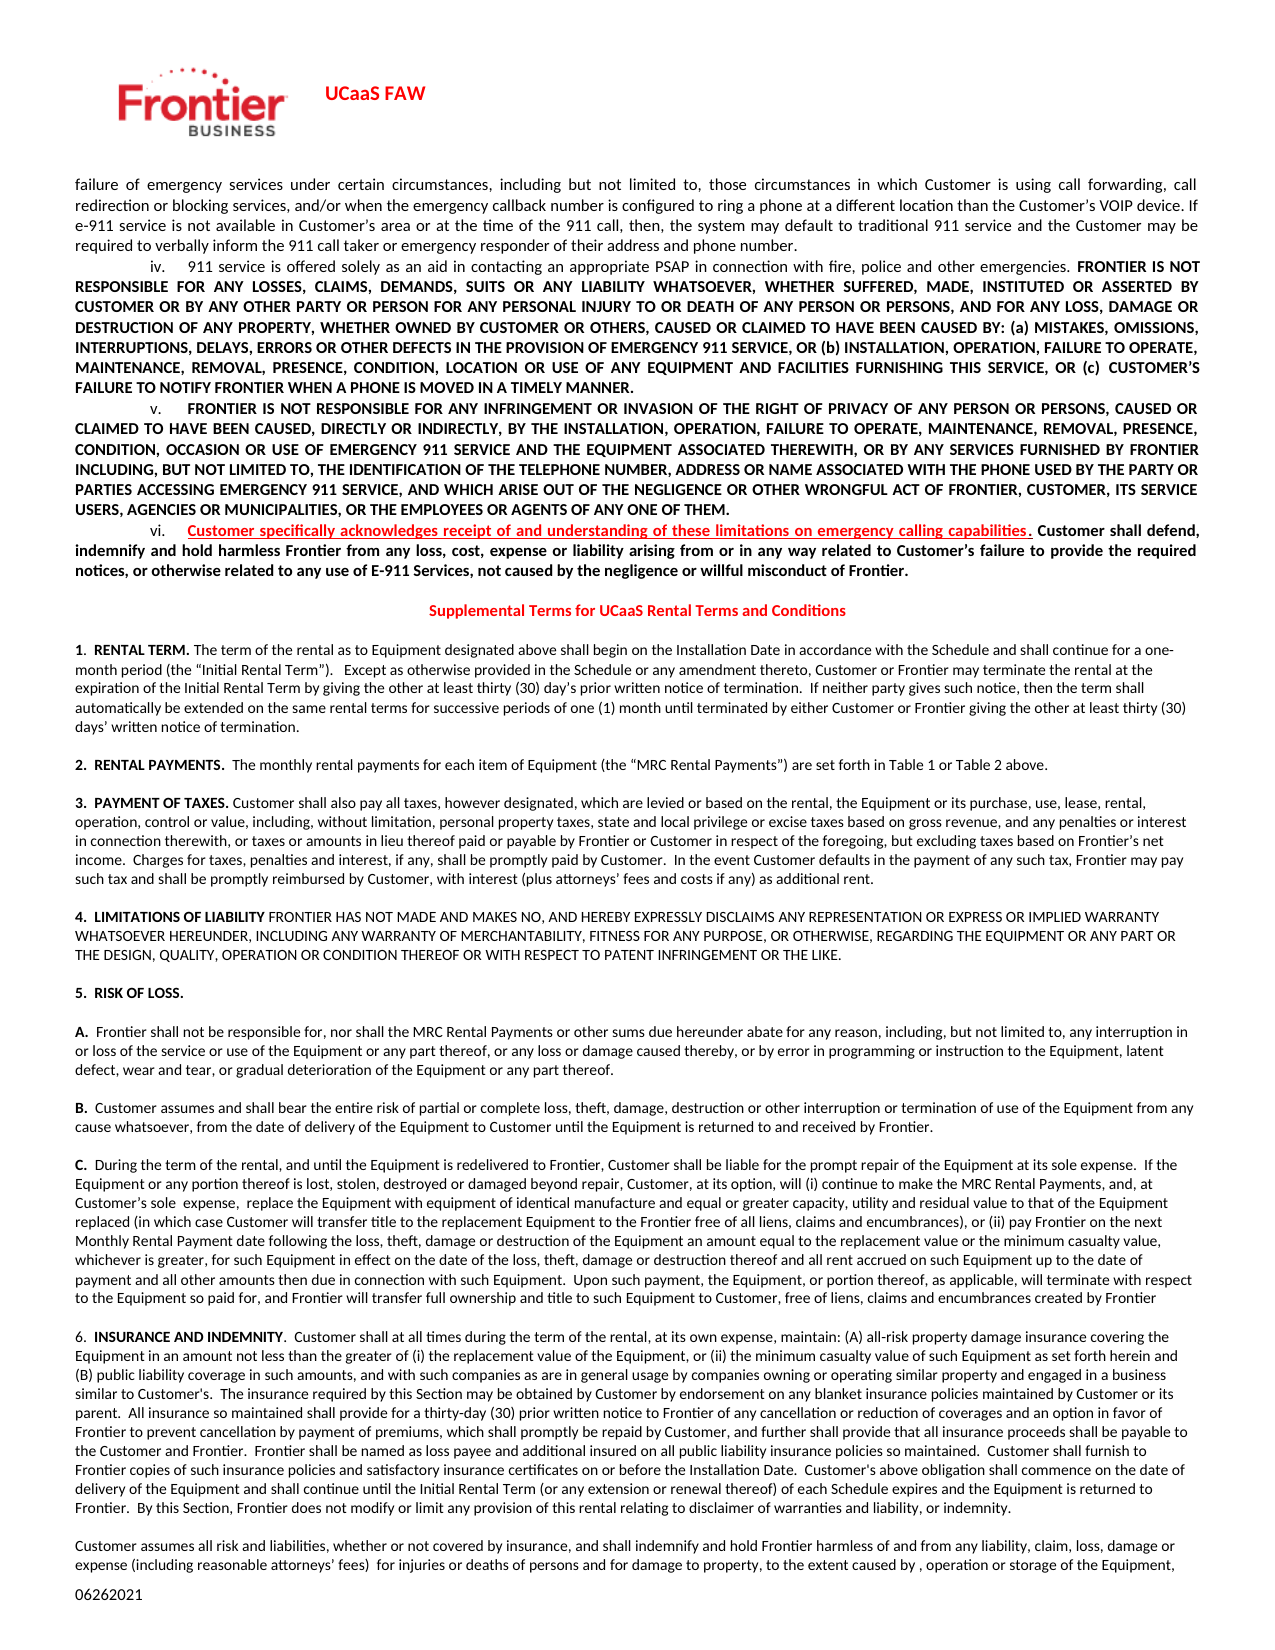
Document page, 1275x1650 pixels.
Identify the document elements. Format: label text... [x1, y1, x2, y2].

list 911 service is offered solely as an aid in contacting an appropriate PSAP in connection with fire, police and other emergencies. FRONTIER IS NOT RESPONSIBLE FOR ANY LOSSES, CLAIMS, DEMANDS, SUITS OR ANY LIABILITY WHATSOEVER, WHETHER SUFFERED, MADE, INSTITUTED OR ASSERTED BY CUSTOMER OR BY ANY OTHER PARTY OR PERSON FOR ANY PERSONAL INJURY TO OR DEATH OF ANY PERSON OR PERSONS, AND FOR ANY LOSS, DAMAGE OR DESTRUCTION OF ANY PROPERTY, WHETHER OWNED BY CUSTOMER OR OTHERS, CAUSED OR CLAIMED TO HAVE BEEN CAUSED BY: (a) MISTAKES, OMISSIONS, INTERRUPTIONS, DELAYS, ERRORS OR OTHER DEFECTS IN THE PROVISION OF EMERGENCY 911 SERVICE, OR (b) INSTALLATION, OPERATION, FAILURE TO OPERATE, MAINTENANCE, REMOVAL, PRESENCE, CONDITION, LOCATION OR USE OF ANY EQUIPMENT AND FACILITIES FURNISHING THIS SERVICE, OR (c) CUSTOMER’S FAILURE TO NOTIFY FRONTIER WHEN A PHONE IS MOVED IN A TIMELY MANNER. [75, 256, 1200, 398]
text 1. Rental Term. The term of the rental as to Equipment designated above shall begin on the Installation Date in accordance with the Schedule and shall continue for a one-month period (the “Initial Rental Term”). Except as otherwise provided in the Schedule or any amendment thereto, Customer or Frontier may terminate the rental at the expiration of the Initial Rental Term by giving the other at least thirty (30) day’s prior written notice of termination. If neither party gives such notice, then the term shall automatically be extended on the same rental terms for successive periods of one (1) month until terminated by either Customer or Frontier giving the other at least thirty (30) days’ written notice of termination. [75, 641, 1200, 736]
text 5. Risk of Loss. [75, 984, 1200, 1003]
text A. Frontier shall not be responsible for, nor shall the MRC Rental Payments or other sums due hereunder abate for any reason, including, but not limited to, any interruption in or loss of the service or use of the Equipment or any part thereof, or any loss or damage caused thereby, or by error in programming or instruction to the Equipment, latent defect, wear and tear, or gradual deterioration of the Equipment or any part thereof. [75, 1022, 1200, 1079]
text 6. Insurance and Indemnity. Customer shall at all times during the term of the rental, at its own expense, maintain: (A) all-risk property damage insurance covering the Equipment in an amount not less than the greater of (i) the replacement value of the Equipment, or (ii) the minimum casualty value of such Equipment as set forth herein and (B) public liability coverage in such amounts, and with such companies as are in general usage by companies owning or operating similar property and engaged in a business similar to Customer's. The insurance required by this Section may be obtained by Customer by endorsement on any blanket insurance policies maintained by Customer or its parent. All insurance so maintained shall provide for a thirty-day (30) prior written notice to Frontier of any cancellation or reduction of coverages and an option in favor of Frontier to prevent cancellation by payment of premiums, which shall promptly be repaid by Customer, and further shall provide that all insurance proceeds shall be payable to the Customer and Frontier. Frontier shall be named as loss payee and additional insured on all public liability insurance policies so maintained. Customer shall furnish to Frontier copies of such insurance policies and satisfactory insurance certificates on or before the Installation Date. Customer's above obligation shall commence on the date of delivery of the Equipment and shall continue until the Initial Rental Term (or any extension or renewal thereof) of each Schedule expires and the Equipment is returned to Frontier. By this Section, Frontier does not modify or limit any provision of this rental relating to disclaimer of warranties and liability, or indemnity. [75, 1327, 1200, 1517]
list Customer specifically acknowledges receipt of and understanding of these limitations on emergency calling capabilities. Customer shall defend, indemnify and hold harmless Frontier from any loss, cost, expense or liability arising from or in any way related to Customer’s failure to provide the required notices, or otherwise related to any use of E-911 Services, not caused by the negligence or willful misconduct of Frontier. [75, 520, 1200, 581]
text 3. Payment of taxes. Customer shall also pay all taxes, however designated, which are levied or based on the rental, the Equipment or its purchase, use, lease, rental, operation, control or value, including, without limitation, personal property taxes, state and local privilege or excise taxes based on gross revenue, and any penalties or interest in connection therewith, or taxes or amounts in lieu thereof paid or payable by Frontier or Customer in respect of the foregoing, but excluding taxes based on Frontier’s net income. Charges for taxes, penalties and interest, if any, shall be promptly paid by Customer. In the event Customer defaults in the payment of any such tax, Frontier may pay such tax and shall be promptly reimbursed by Customer, with interest (plus attorneys’ fees and costs if any) as additional rent. [75, 793, 1200, 888]
list FRONTIER IS NOT RESPONSIBLE FOR ANY INFRINGEMENT OR INVASION OF THE RIGHT OF PRIVACY OF ANY PERSON OR PERSONS, CAUSED OR CLAIMED TO HAVE BEEN CAUSED, DIRECTLY OR INDIRECTLY, BY THE INSTALLATION, OPERATION, FAILURE TO OPERATE, MAINTENANCE, REMOVAL, PRESENCE, CONDITION, OCCASION OR USE OF EMERGENCY 911 SERVICE AND THE EQUIPMENT ASSOCIATED THEREWITH, OR BY ANY SERVICES FURNISHED BY FRONTIER INCLUDING, BUT NOT LIMITED TO, THE IDENTIFICATION OF THE TELEPHONE NUMBER, ADDRESS OR NAME ASSOCIATED WITH THE PHONE USED BY THE PARTY OR PARTIES ACCESSING EMERGENCY 911 SERVICE, AND WHICH ARISE OUT OF THE NEGLIGENCE OR OTHER WRONGFUL ACT OF FRONTIER, CUSTOMER, ITS SERVICE USERS, AGENCIES OR MUNICIPALITIES, OR THE EMPLOYEES OR AGENTS OF ANY ONE OF THEM. [75, 398, 1200, 520]
text C. During the term of the rental, and until the Equipment is redelivered to Frontier, Customer shall be liable for the prompt repair of the Equipment at its sole expense. If the Equipment or any portion thereof is lost, stolen, destroyed or damaged beyond repair, Customer, at its option, will (i) continue to make the MRC Rental Payments, and, at Customer’s sole expense, replace the Equipment with equipment of identical manufacture and equal or greater capacity, utility and residual value to that of the Equipment replaced (in which case Customer will transfer title to the replacement Equipment to the Frontier free of all liens, claims and encumbrances), or (ii) pay Frontier on the next Monthly Rental Payment date following the loss, theft, damage or destruction of the Equipment an amount equal to the replacement value or the minimum casualty value, whichever is greater, for such Equipment in effect on the date of the loss, theft, damage or destruction thereof and all rent accrued on such Equipment up to the date of payment and all other amounts then due in connection with such Equipment. Upon such payment, the Equipment, or portion thereof, as applicable, will terminate with respect to the Equipment so paid for, and Frontier will transfer full ownership and title to such Equipment to Customer, free of liens, claims and encumbrances created by Frontier [75, 1155, 1200, 1308]
text B. Customer assumes and shall bear the entire risk of partial or complete loss, theft, damage, destruction or other interruption or termination of use of the Equipment from any cause whatsoever, from the date of delivery of the Equipment to Customer until the Equipment is returned to and received by Frontier. [75, 1098, 1200, 1136]
text 2. Rental payments. The monthly rental payments for each item of Equipment (the “MRC Rental Payments”) are set forth in Table 1 or Table 2 above. [75, 755, 1200, 774]
text Supplemental Terms for UCaaS Rental Terms and Conditions [75, 600, 1200, 620]
picture [99, 51, 297, 140]
text 4. Limitations of Liability FRONTIER HAS NOT MADE AND MAKES NO, AND HEREBY EXPRESSLY DISCLAIMS ANY REPRESENTATION OR EXPRESS OR IMPLIED WARRANTY WHATSOEVER HEREUNDER, INCLUDING ANY WARRANTY OF MERCHANTABILITY, FITNESS FOR ANY PURPOSE, OR OTHERWISE, REGARDING THE EQUIPMENT OR ANY PART OR THE DESIGN, QUALITY, OPERATION OR CONDITION THEREOF OR WITH RESPECT TO PATENT INFRINGEMENT OR THE LIKE. [75, 907, 1200, 965]
